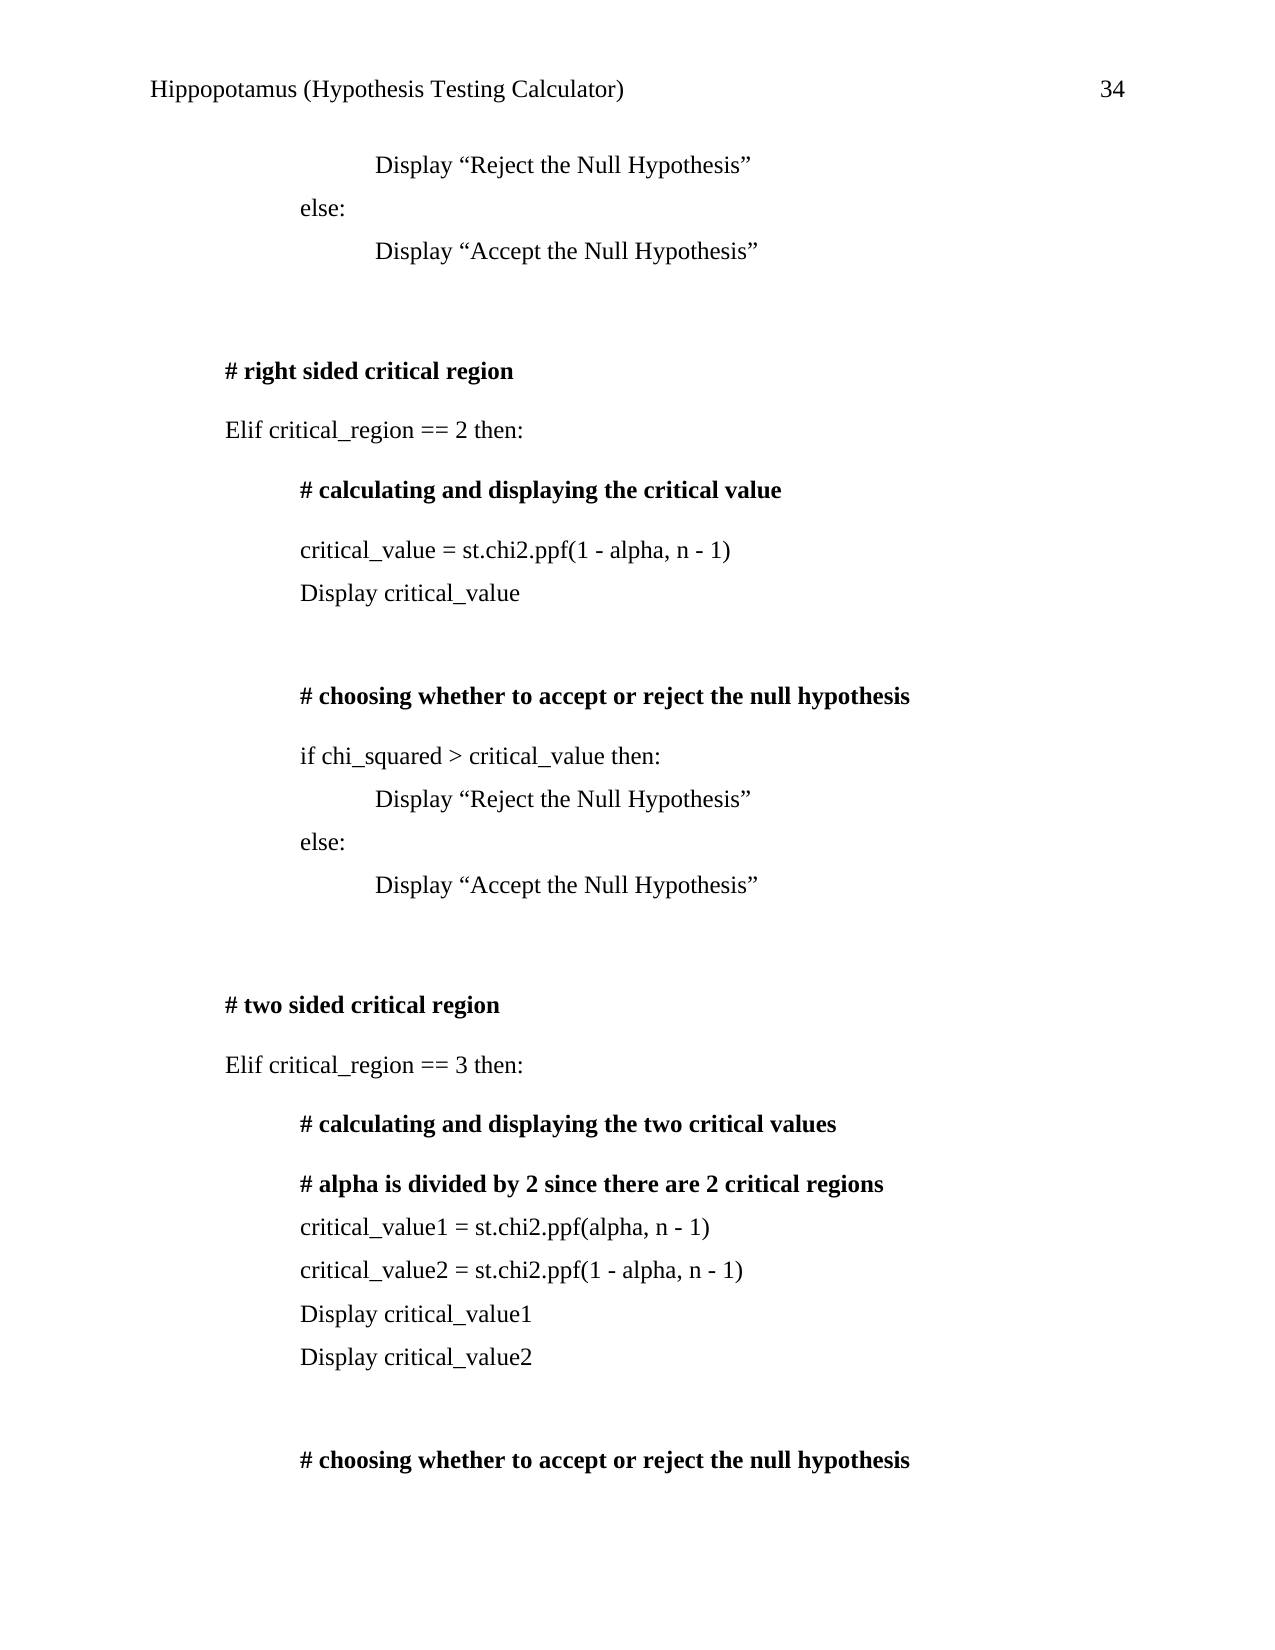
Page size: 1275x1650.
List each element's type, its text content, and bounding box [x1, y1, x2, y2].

text # alpha is divided by 2 since there are 2 critical regions critical_value1 = st.chi2.ppf(alpha, n - 1) critical_value2 = st.chi2.ppf(1 - alpha, n - 1) Display critical_value1 Display critical_value2 [225, 1169, 1125, 1414]
text # choosing whether to accept or reject the null hypothesis [225, 1445, 1125, 1473]
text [225, 150, 1125, 265]
text # choosing whether to accept or reject the null hypothesis [225, 681, 1125, 710]
text # calculating and displaying the critical value [225, 475, 1125, 504]
text Elif critical_region == 3 then: [225, 1050, 1125, 1078]
text # calculating and displaying the two critical values [225, 1109, 1125, 1138]
text critical_value = st.chi2.ppf(1 - alpha, n - 1) Display critical_value [225, 535, 1125, 650]
text if chi_squared > critical_value then: Display “Reject the Null Hypothesis” else: Display “Accept the Null Hypothesis” [225, 741, 1125, 899]
text Elif critical_region == 2 then: [225, 416, 1125, 444]
text # right sided critical region [225, 356, 1125, 384]
text # two sided critical region [225, 990, 1125, 1019]
